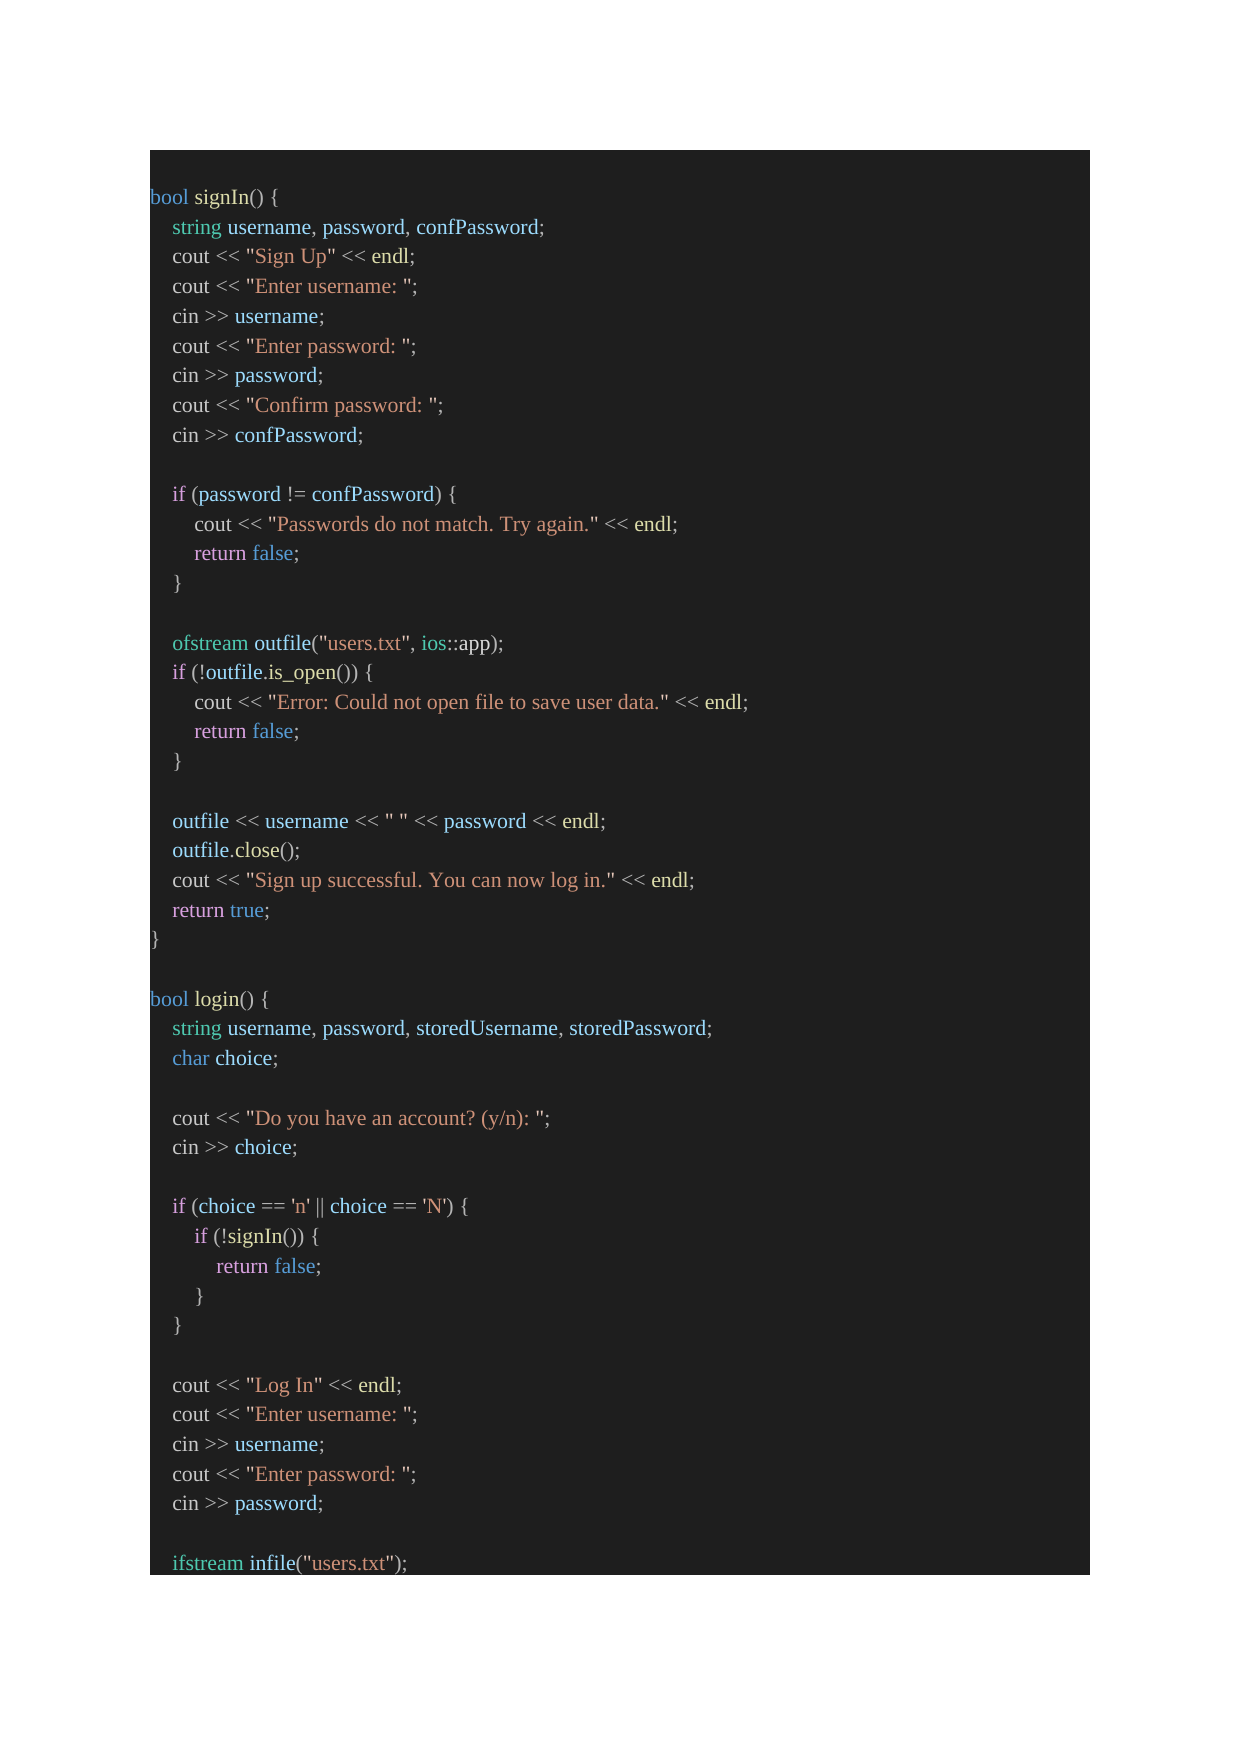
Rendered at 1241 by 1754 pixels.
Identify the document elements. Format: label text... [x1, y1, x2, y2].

text string username, password, storedUsername, storedPassword; [150, 1011, 1090, 1041]
text } [150, 922, 1090, 952]
text string username, password, confPassword; [150, 209, 1090, 239]
text return false; [150, 536, 1090, 566]
text } [150, 1308, 1090, 1337]
text cin >> confPassword; [150, 417, 1090, 447]
text cout << "Log In" << endl; [150, 1367, 1090, 1397]
text ofstream outfile("users.txt", ios::app); [150, 625, 1090, 655]
text cout << "Enter username: "; [150, 269, 1090, 298]
text cin >> username; [150, 1427, 1090, 1456]
text } [150, 744, 1090, 773]
text cin >> username; [150, 298, 1090, 328]
text if (choice == 'n' || choice == 'N') { [150, 1189, 1090, 1219]
text cout << "Sign up successful. You can now log in." << endl; [150, 862, 1090, 892]
text cin >> choice; [150, 1130, 1090, 1159]
text if (!signIn()) { [150, 1219, 1090, 1248]
text return true; [150, 892, 1090, 922]
text cout << "Enter username: "; [150, 1397, 1090, 1427]
text bool login() { [150, 981, 1090, 1011]
text outfile << username << " " << password << endl; [150, 803, 1090, 833]
text cout << "Do you have an account? (y/n): "; [150, 1100, 1090, 1130]
text } [150, 566, 1090, 595]
text cout << "Error: Could not open file to save user data." << endl; [150, 684, 1090, 714]
text if (!outfile.is_open()) { [150, 655, 1090, 684]
text if (password != confPassword) { [150, 477, 1090, 506]
text cin >> password; [150, 1486, 1090, 1516]
text cout << "Enter password: "; [150, 1456, 1090, 1486]
text outfile.close(); [150, 833, 1090, 862]
text cout << "Confirm password: "; [150, 387, 1090, 417]
text cout << "Enter password: "; [150, 328, 1090, 358]
text } [150, 1278, 1090, 1308]
text cout << "Passwords do not match. Try again." << endl; [150, 506, 1090, 536]
text return false; [150, 714, 1090, 744]
text bool signIn() { [150, 180, 1090, 209]
text char choice; [150, 1041, 1090, 1070]
text cout << "Sign Up" << endl; [150, 239, 1090, 269]
text cin >> password; [150, 358, 1090, 387]
text return false; [150, 1248, 1090, 1278]
text ifstream infile("users.txt"); [150, 1545, 1090, 1575]
